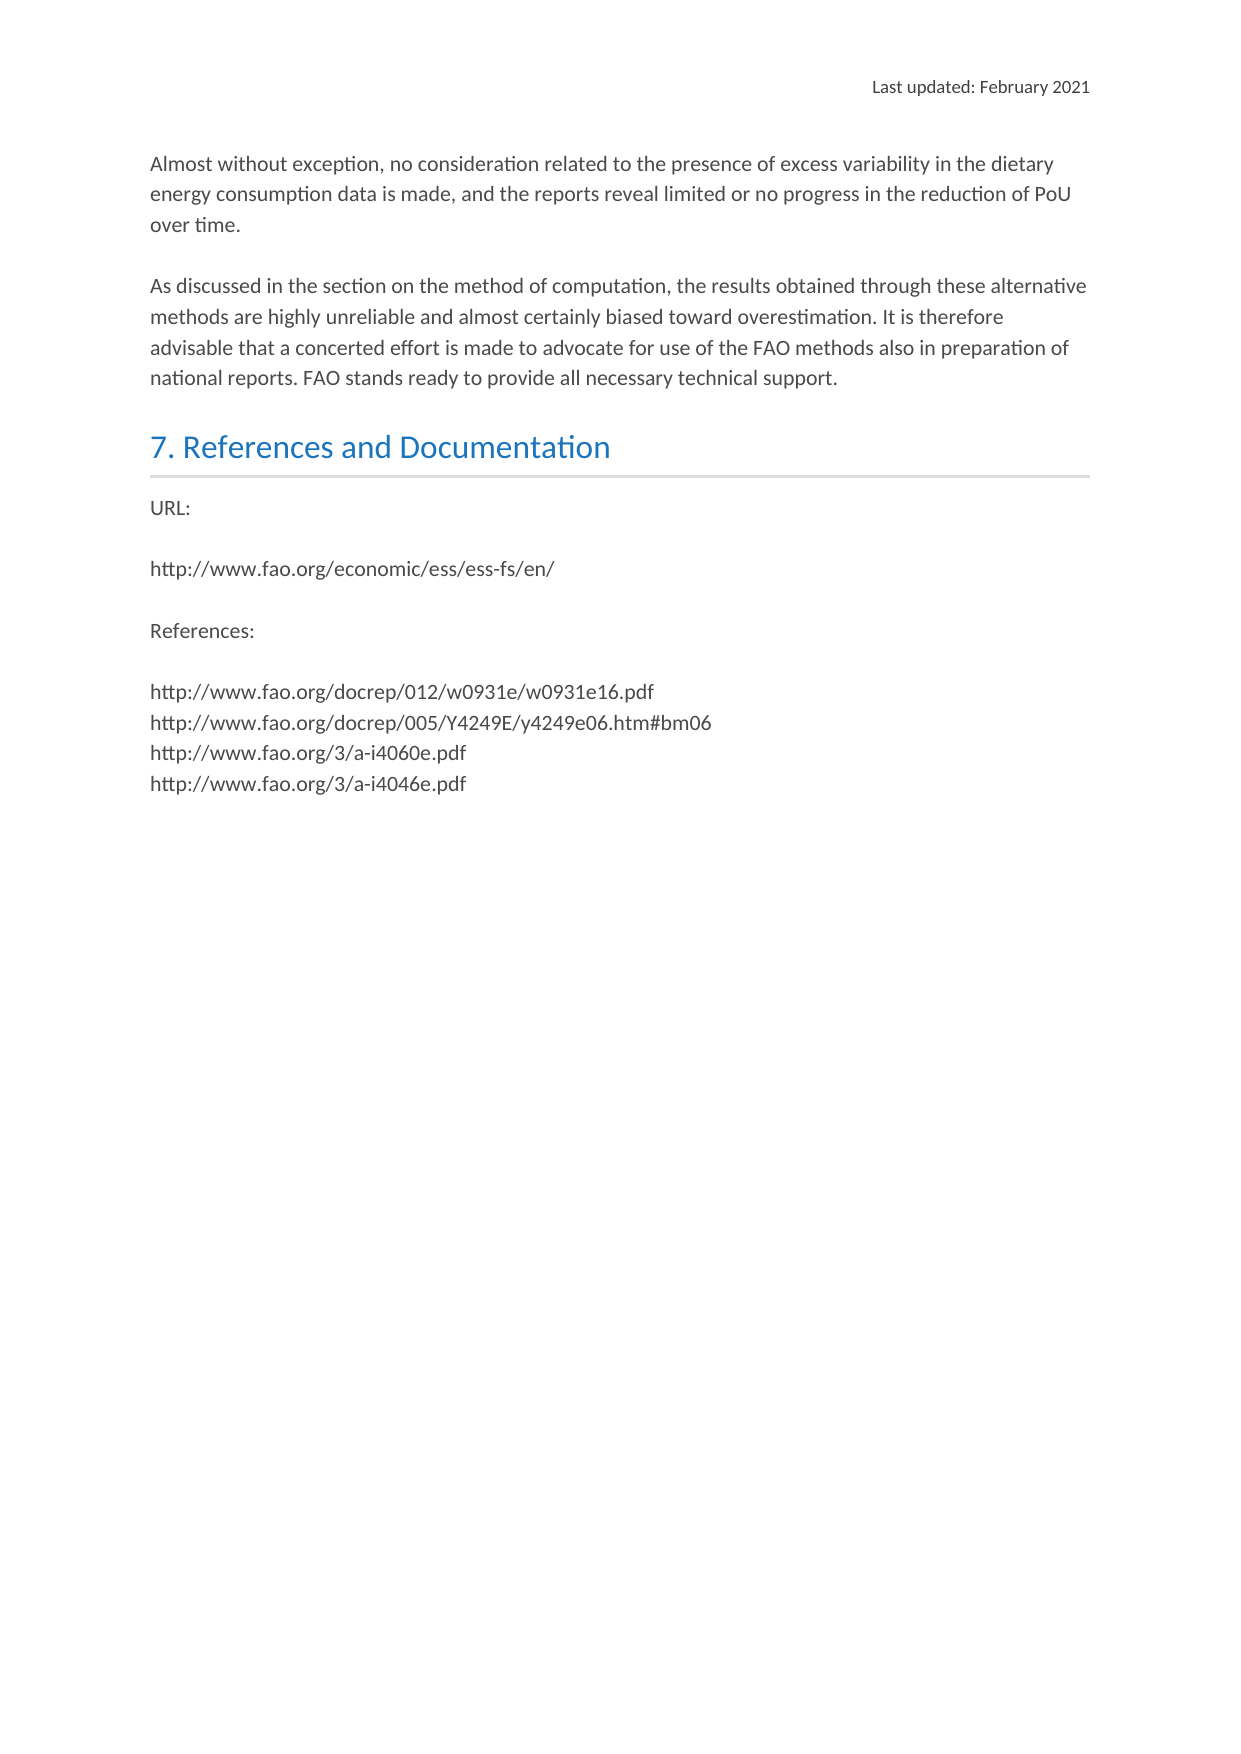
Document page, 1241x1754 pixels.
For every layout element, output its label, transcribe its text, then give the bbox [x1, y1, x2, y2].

text URL: [150, 494, 1090, 521]
text http://www.fao.org/3/a-i4046e.pdf [150, 770, 1090, 797]
text 7. References and Documentation [150, 426, 1090, 475]
text References: [150, 617, 1090, 643]
text http://www.fao.org/docrep/005/Y4249E/y4249e06.htm#bm06 [150, 709, 1090, 735]
text As discussed in the section on the method of computation, the results obtained through these alternative methods are highly unreliable and almost certainly biased toward overestimation. It is therefore advisable that a concerted effort is made to advocate for use of the FAO methods also in preparation of national reports. FAO stands ready to provide all necessary technical support. [150, 272, 1090, 391]
text Almost without exception, no consideration related to the presence of excess variability in the dietary energy consumption data is made, and the reports reveal limited or no progress in the reduction of PoU over time. [150, 150, 1090, 238]
text http://www.fao.org/docrep/012/w0931e/w0931e16.pdf [150, 678, 1090, 705]
text http://www.fao.org/3/a-i4060e.pdf [150, 739, 1090, 766]
text http://www.fao.org/economic/ess/ess-fs/en/ [150, 556, 1090, 582]
